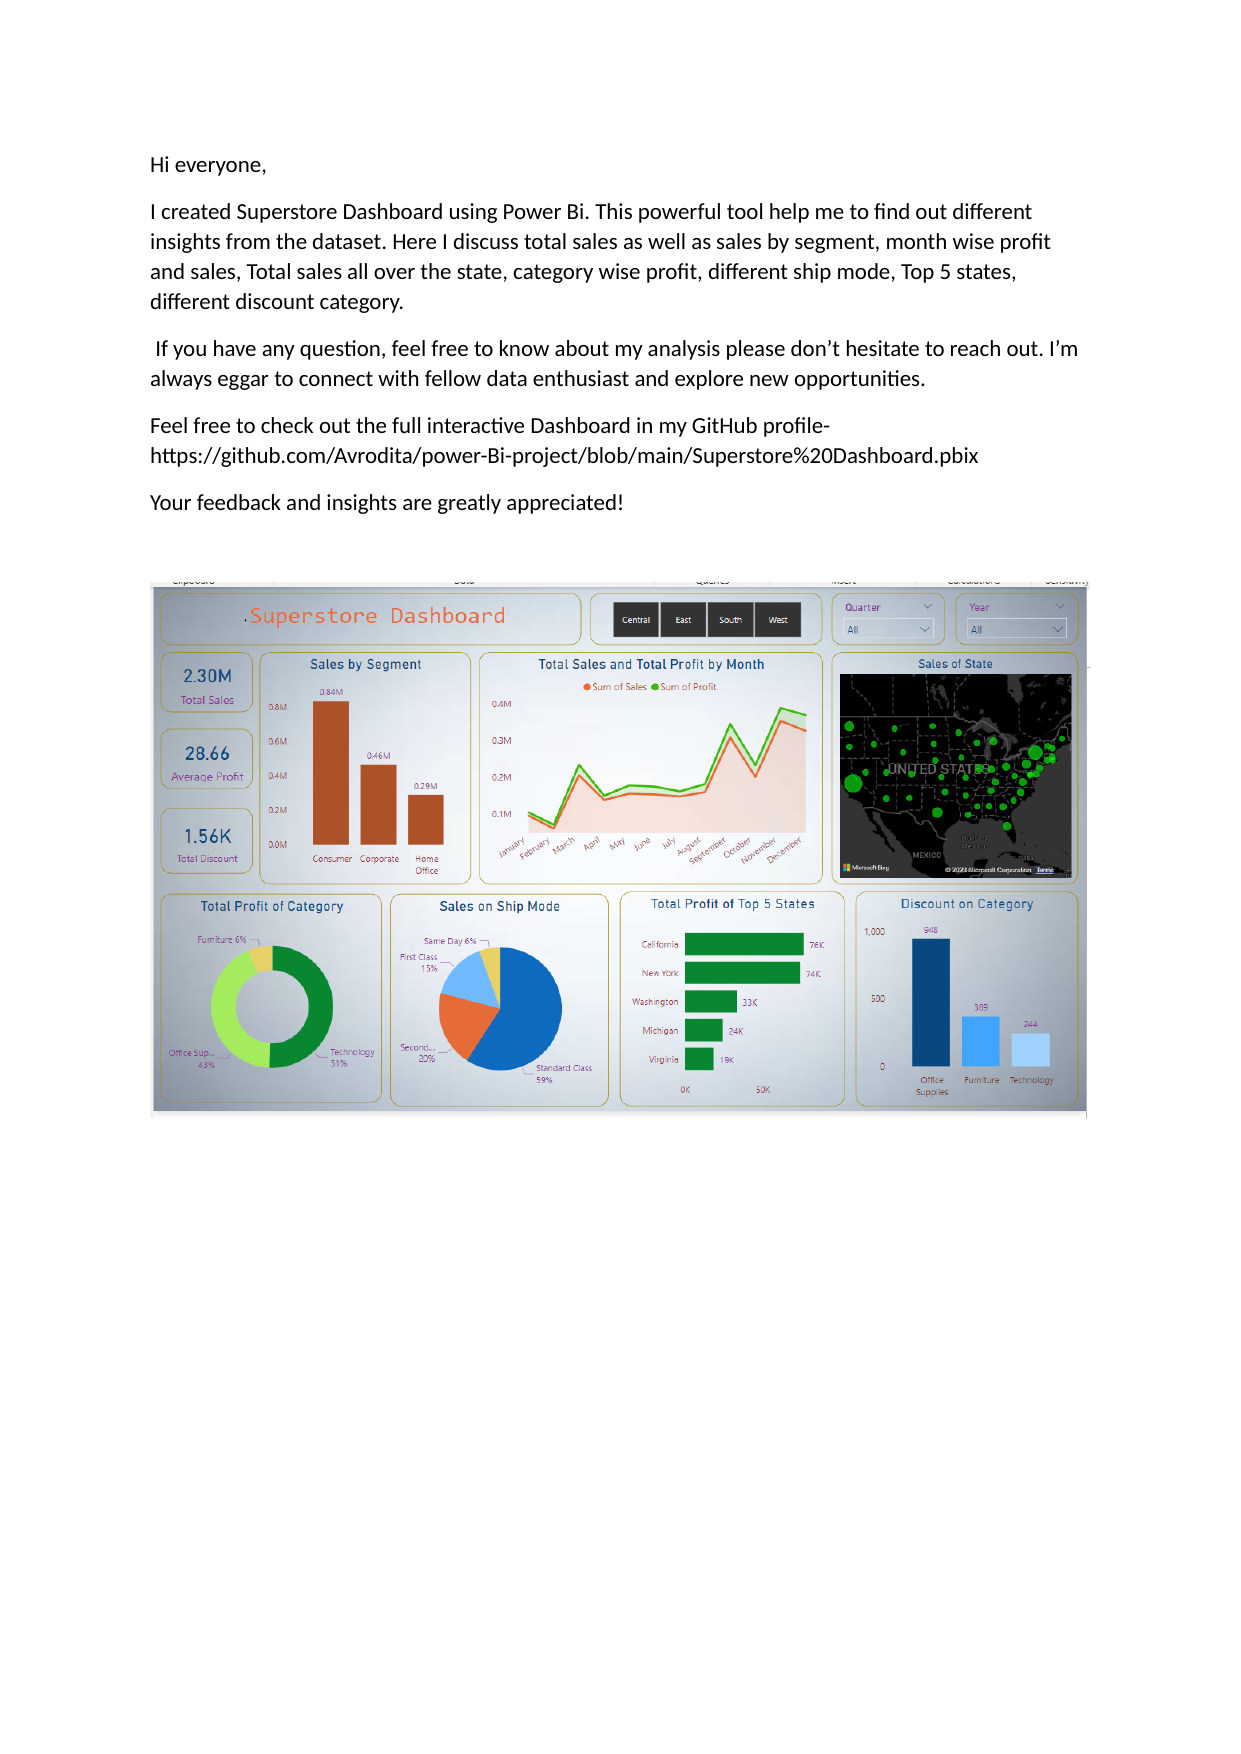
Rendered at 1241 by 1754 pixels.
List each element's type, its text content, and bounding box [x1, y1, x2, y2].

text Your feedback and insights are greatly appreciated! [150, 488, 1090, 517]
text Feel free to check out the full interactive Dashboard in my GitHub profile- https://github.com/Avrodita/power-Bi-project/blob/main/Superstore%20Dashboard.pbix [150, 411, 1090, 470]
text If you have any question, feel free to know about my analysis please don’t hesitate to reach out. I’m always eggar to connect with fellow data enthusiast and explore new opportunities. [150, 334, 1090, 393]
text Hi everyone, [150, 150, 1090, 178]
text I created Superstore Dashboard using Power Bi. This powerful tool help me to find out different insights from the dataset. Here I discuss total sales as well as sales by segment, month wise profit and sales, Total sales all over the state, category wise profit, different ship mode, Top 5 states, different discount category. [150, 197, 1090, 316]
picture [150, 582, 1091, 1118]
